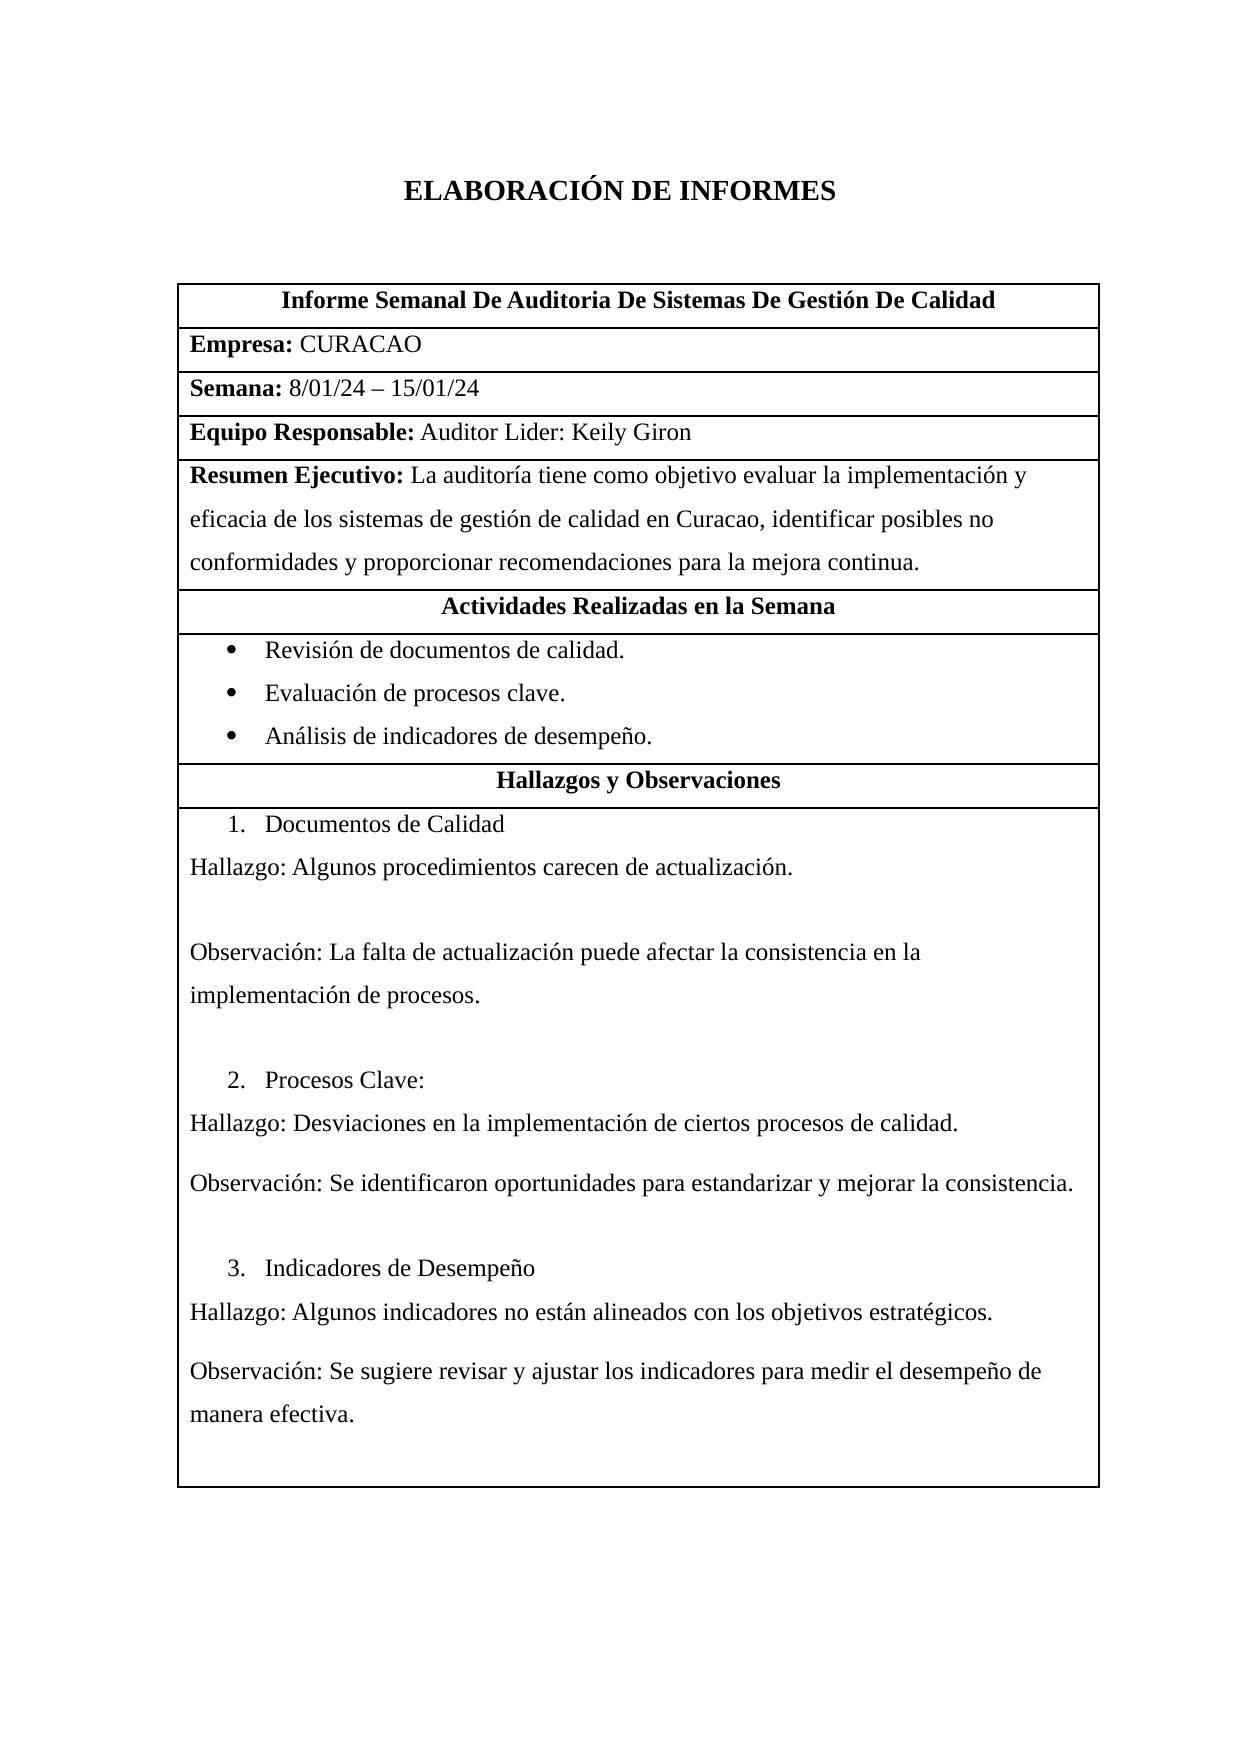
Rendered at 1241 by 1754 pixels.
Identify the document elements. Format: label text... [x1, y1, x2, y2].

table_cell Empresa: CURACAO [179, 329, 1098, 371]
table_header Informe Semanal De Auditoria De Sistemas De Gestión De Calidad [179, 285, 1098, 327]
table_cell Equipo Responsable: Auditor Lider: Keily Giron [179, 417, 1098, 458]
table_cell Semana: 8/01/24 – 15/01/24 [179, 373, 1098, 414]
table_cell Hallazgos y Observaciones [179, 765, 1098, 807]
table_cell Resumen Ejecutivo: La auditoría tiene como objetivo evaluar la implementación y eficacia de los sistemas de gestión de calidad en Curacao, identificar posibles no conformidades y proporcionar recomendaciones para la mejora continua. [179, 461, 1098, 589]
table_cell Actividades Realizadas en la Semana [179, 591, 1098, 633]
subtitle ELABORACIÓN DE INFORMES [177, 173, 1063, 206]
table_cell Revisión de documentos de calidad. Evaluación de procesos clave. Análisis de indicadores de desempeño. [179, 635, 1098, 763]
table_cell Documentos de Calidad Hallazgo: Algunos procedimientos carecen de actualización. Observación: La falta de actualización puede afectar la consistencia en la implementación de procesos. Procesos Clave: Hallazgo: Desviaciones en la implementación de ciertos procesos de calidad. Observación: Se identificaron oportunidades para estandarizar y mejorar la consistencia. Indicadores de Desempeño Hallazgo: Algunos indicadores no están alineados con los objetivos estratégicos. Observación: Se sugiere revisar y ajustar los indicadores para medir el desempeño de manera efectiva. [179, 809, 1098, 1486]
